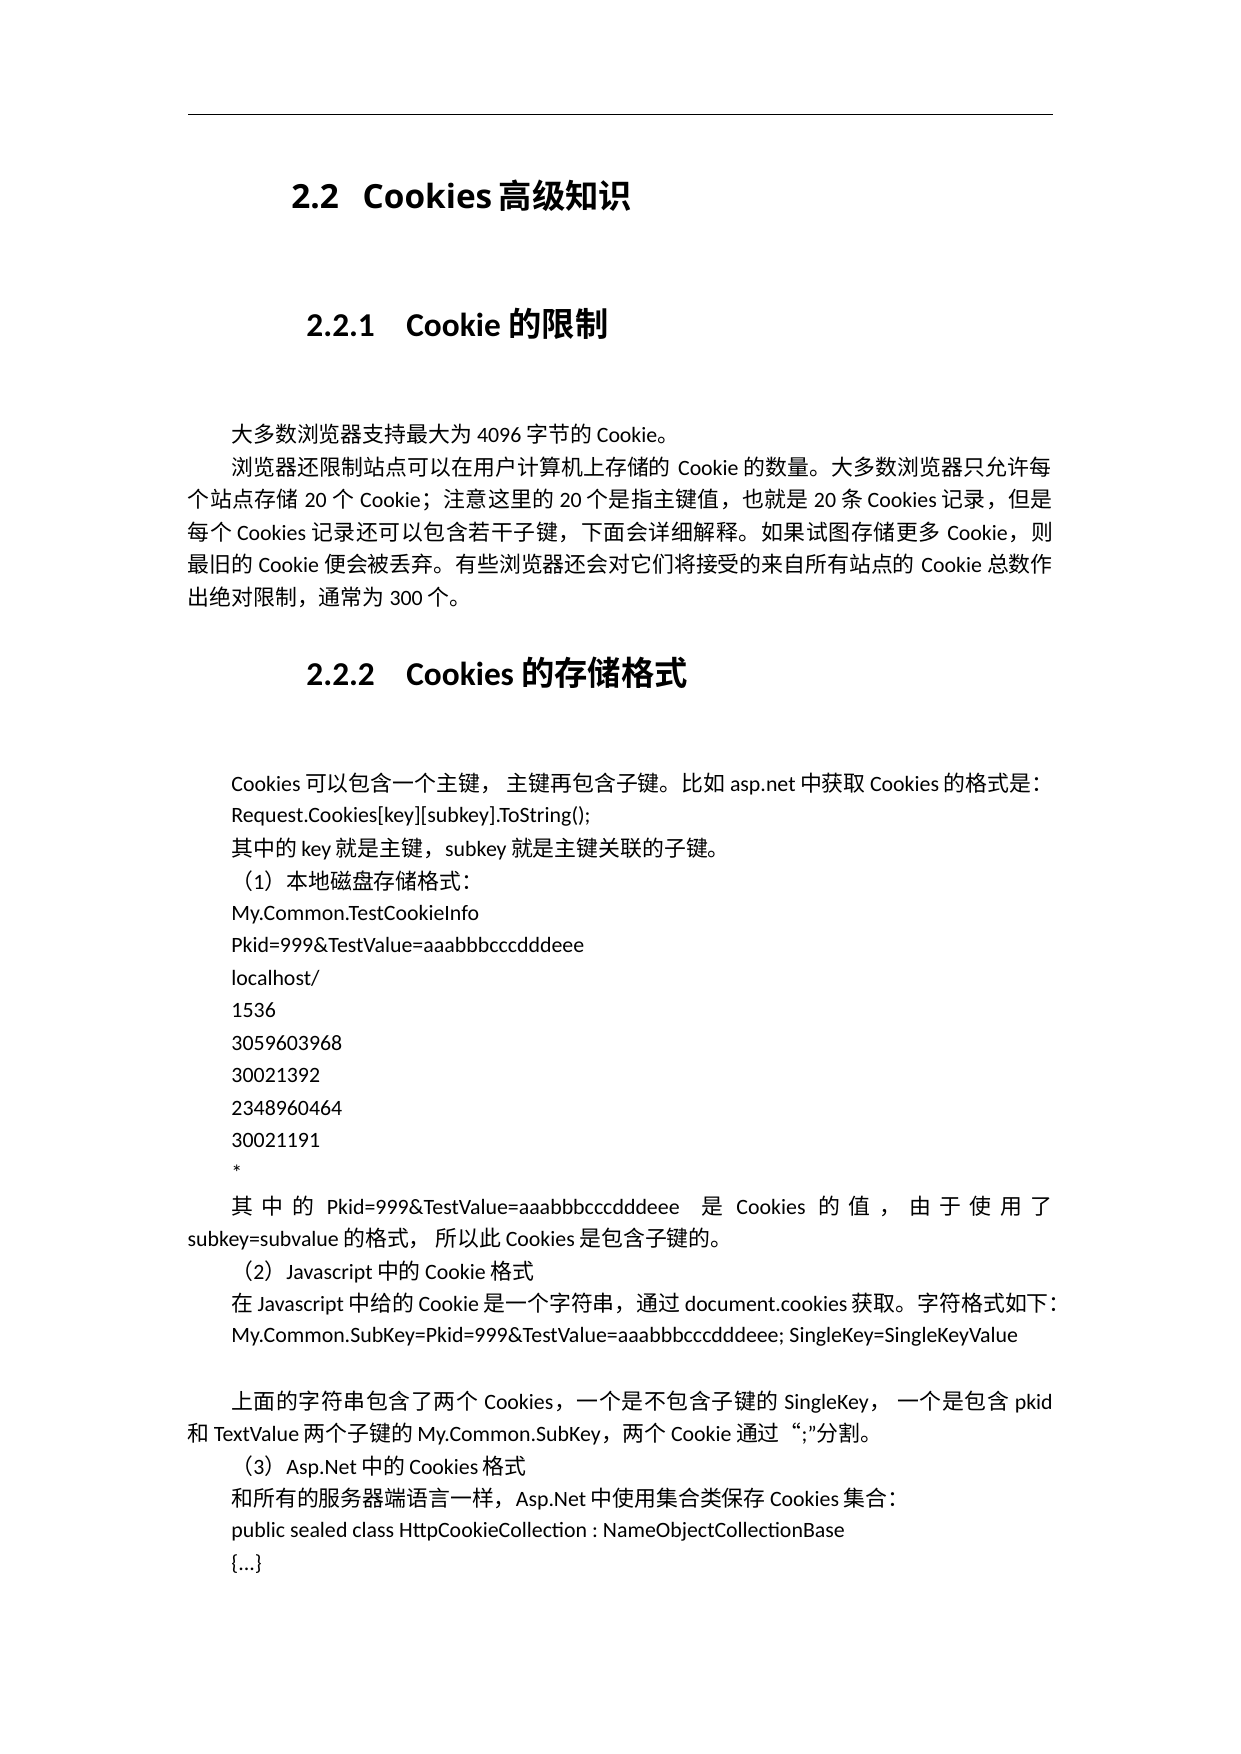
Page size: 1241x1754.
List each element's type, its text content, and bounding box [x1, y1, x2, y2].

text public sealed class HttpCookieCollection : NameObjectCollectionBase [187, 1513, 1053, 1546]
text 浏览器还限制站点可以在用户计算机上存储的 Cookie 的数量。大多数浏览器只允许每个站点存储 20 个 Cookie；注意这里的20个是指主键值，也就是20条Cookies记录，但是每个Cookies记录还可以包含若干子键，下面会详细解释。如果试图存储更多 Cookie，则最旧的 Cookie 便会被丢弃。有些浏览器还会对它们将接受的来自所有站点的 Cookie 总数作出绝对限制，通常为 300 个。 [187, 449, 1053, 612]
text （1）本地磁盘存储格式： [187, 863, 1053, 896]
text My.Common.TestCookieInfo [187, 896, 1053, 928]
text Cookies可以包含一个主键， 主键再包含子键。比如asp.net中获取Cookies的格式是： [187, 766, 1053, 798]
text 大多数浏览器支持最大为 4096 字节的 Cookie。 [187, 417, 1053, 449]
text My.Common.SubKey=Pkid=999&TestValue=aaabbbcccdddeee; SingleKey=SingleKeyValue [187, 1318, 1053, 1351]
text Pkid=999&TestValue=aaabbbcccdddeee [187, 928, 1053, 961]
text （2）Javascript中的Cookie格式 [187, 1253, 1053, 1286]
text Request.Cookies[key][subkey].ToString(); [187, 798, 1053, 831]
subtitle Cookies的存储格式 [262, 639, 1053, 704]
text 3059603968 [187, 1026, 1053, 1058]
text localhost/ [187, 961, 1053, 993]
text 2348960464 [187, 1091, 1053, 1123]
text 30021191 [187, 1123, 1053, 1156]
text {...} [187, 1546, 1053, 1578]
text 上面的字符串包含了两个Cookies，一个是不包含子键的SingleKey， 一个是包含pkid和TextValue两个子键的My.Common.SubKey，两个Cookie通过“;”分割。 [187, 1383, 1053, 1448]
text 其中的Pkid=999&TestValue=aaabbbcccdddeee 是Cookies的值，由于使用了subkey=subvalue的格式， 所以此Cookies是包含子键的。 [187, 1188, 1053, 1253]
text （3）Asp.Net中的Cookies格式 [187, 1448, 1053, 1481]
text 在Javascript中给的Cookie是一个字符串，通过document.cookies获取。字符格式如下： [187, 1286, 1053, 1318]
text 其中的key就是主键，subkey就是主键关联的子键。 [187, 831, 1053, 863]
text 和所有的服务器端语言一样，Asp.Net中使用集合类保存Cookies集合： [187, 1481, 1053, 1513]
subtitle Cookies高级知识 [247, 162, 1053, 227]
text * [187, 1156, 1053, 1188]
text 1536 [187, 993, 1053, 1026]
text 30021392 [187, 1058, 1053, 1091]
subtitle Cookie 的限制 [262, 289, 1053, 354]
